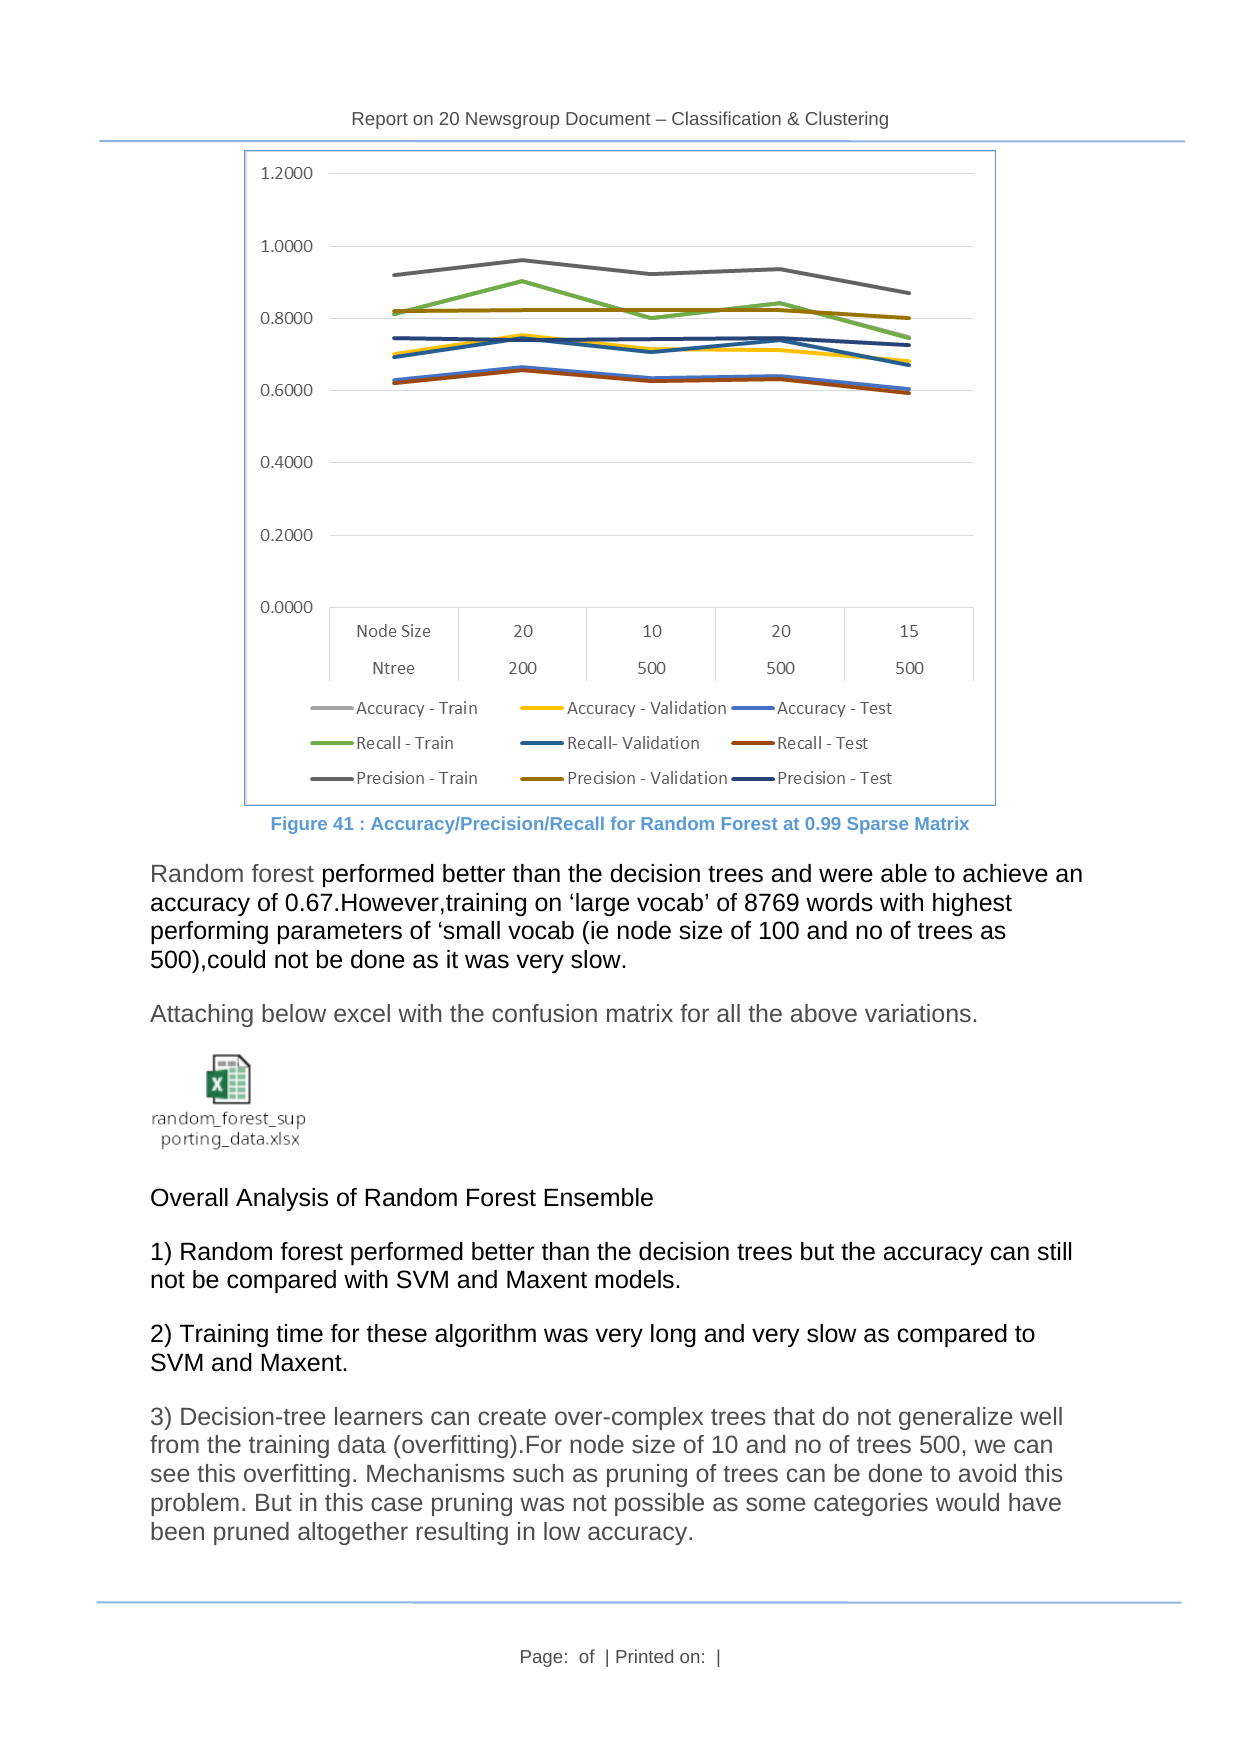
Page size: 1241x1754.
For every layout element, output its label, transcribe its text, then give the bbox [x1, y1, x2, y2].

text 2) Training time for these algorithm was very long and very slow as compared to SVM and Maxent. [150, 1319, 1090, 1377]
text Figure 41 : Accuracy/Precision/Recall for Random Forest at 0.99 Sparse Matrix [150, 812, 1090, 834]
text Attaching below excel with the confusion matrix for all the above variations. [150, 999, 1090, 1028]
text Random forest performed better than the decision trees and were able to achieve an accuracy of 0.67.However,training on ‘large vocab’ of 8769 words with highest performing parameters of ‘small vocab (ie node size of 100 and no of trees as 500),could not be done as it was very slow. [150, 859, 1090, 974]
text Overall Analysis of Random Forest Ensemble [150, 1183, 1090, 1212]
picture [245, 151, 995, 805]
text 3) Decision-tree learners can create over-complex trees that do not generalize well from the training data (overfitting).For node size of 10 and no of trees 500, we can see this overfitting. Mechanisms such as pruning of trees can be done to avoid this problem. But in this case pruning was not possible as some categories would have been pruned altogether resulting in low accuracy. [150, 1402, 1090, 1545]
text 1) Random forest performed better than the decision trees but the accuracy can still not be compared with SVM and Maxent models. [150, 1237, 1090, 1294]
